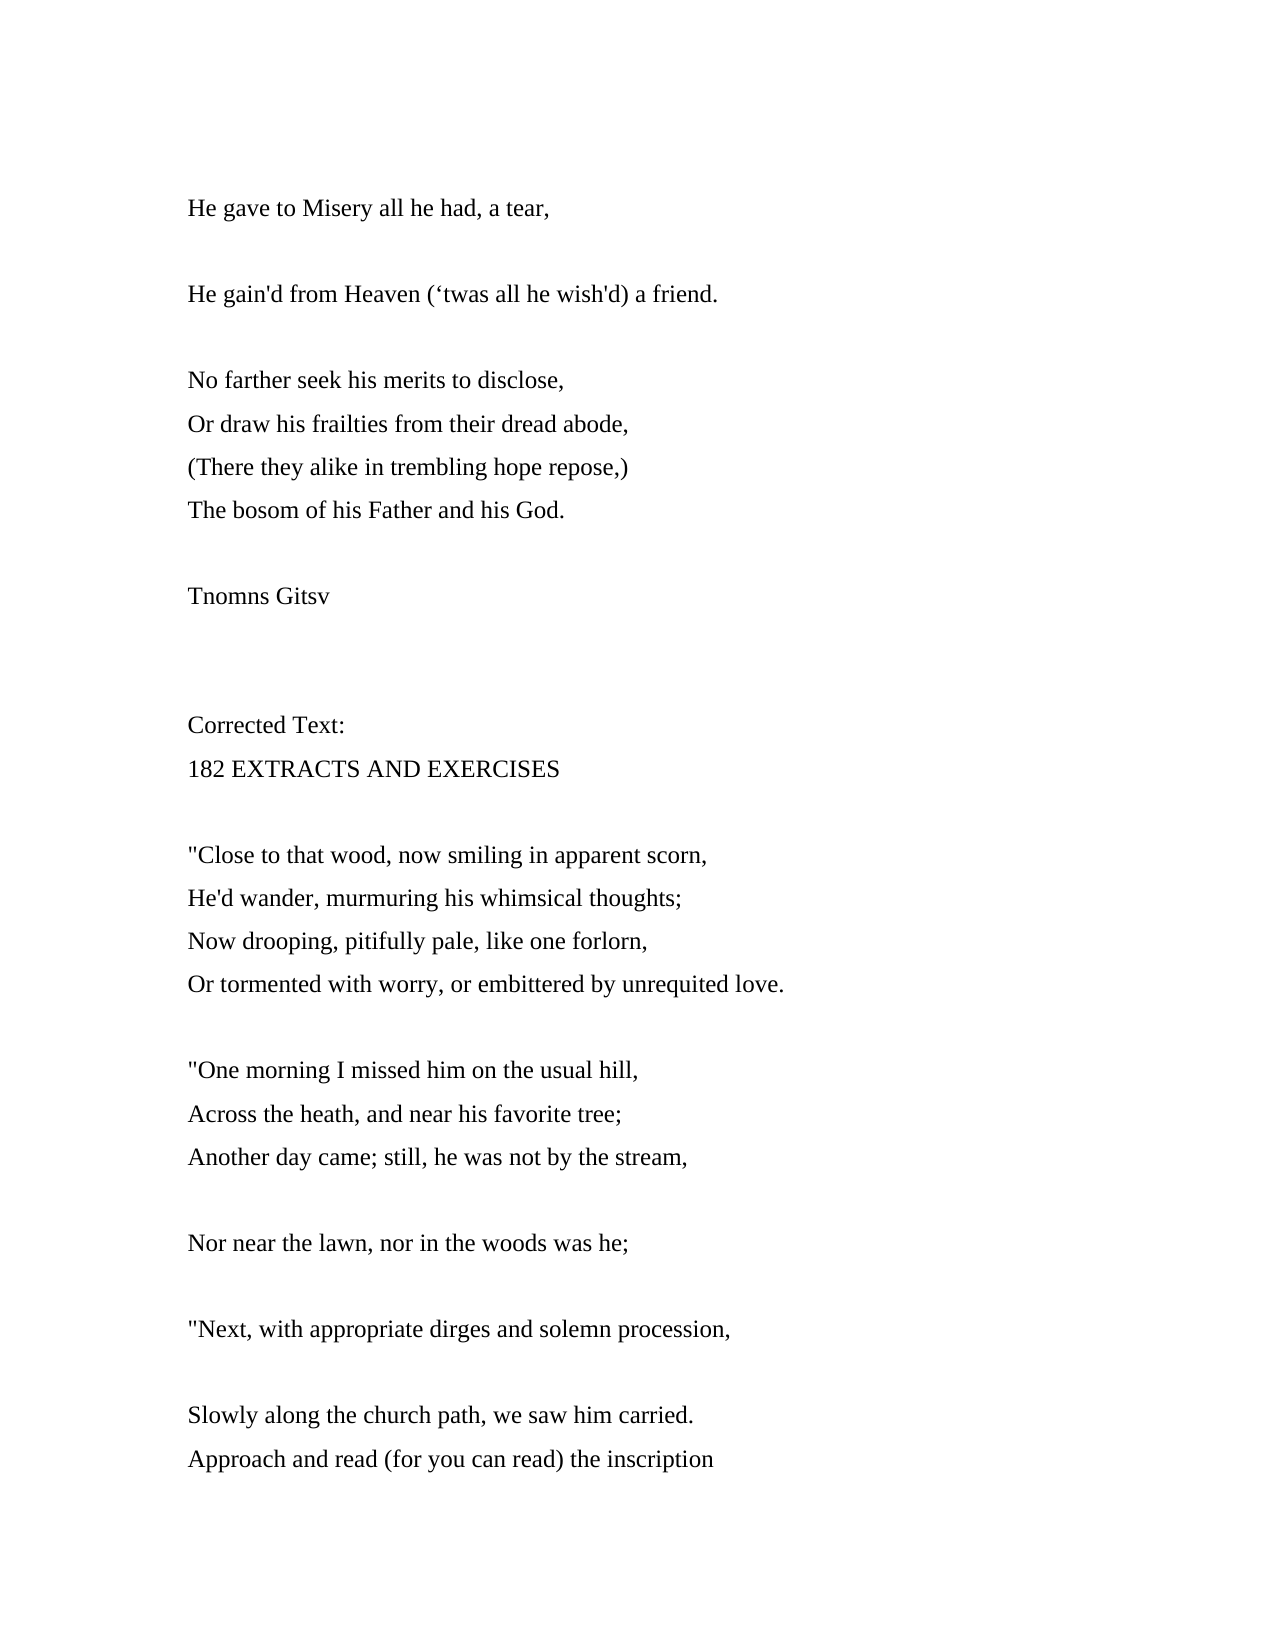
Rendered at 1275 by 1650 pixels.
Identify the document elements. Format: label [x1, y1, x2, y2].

text [187, 150, 1087, 1472]
